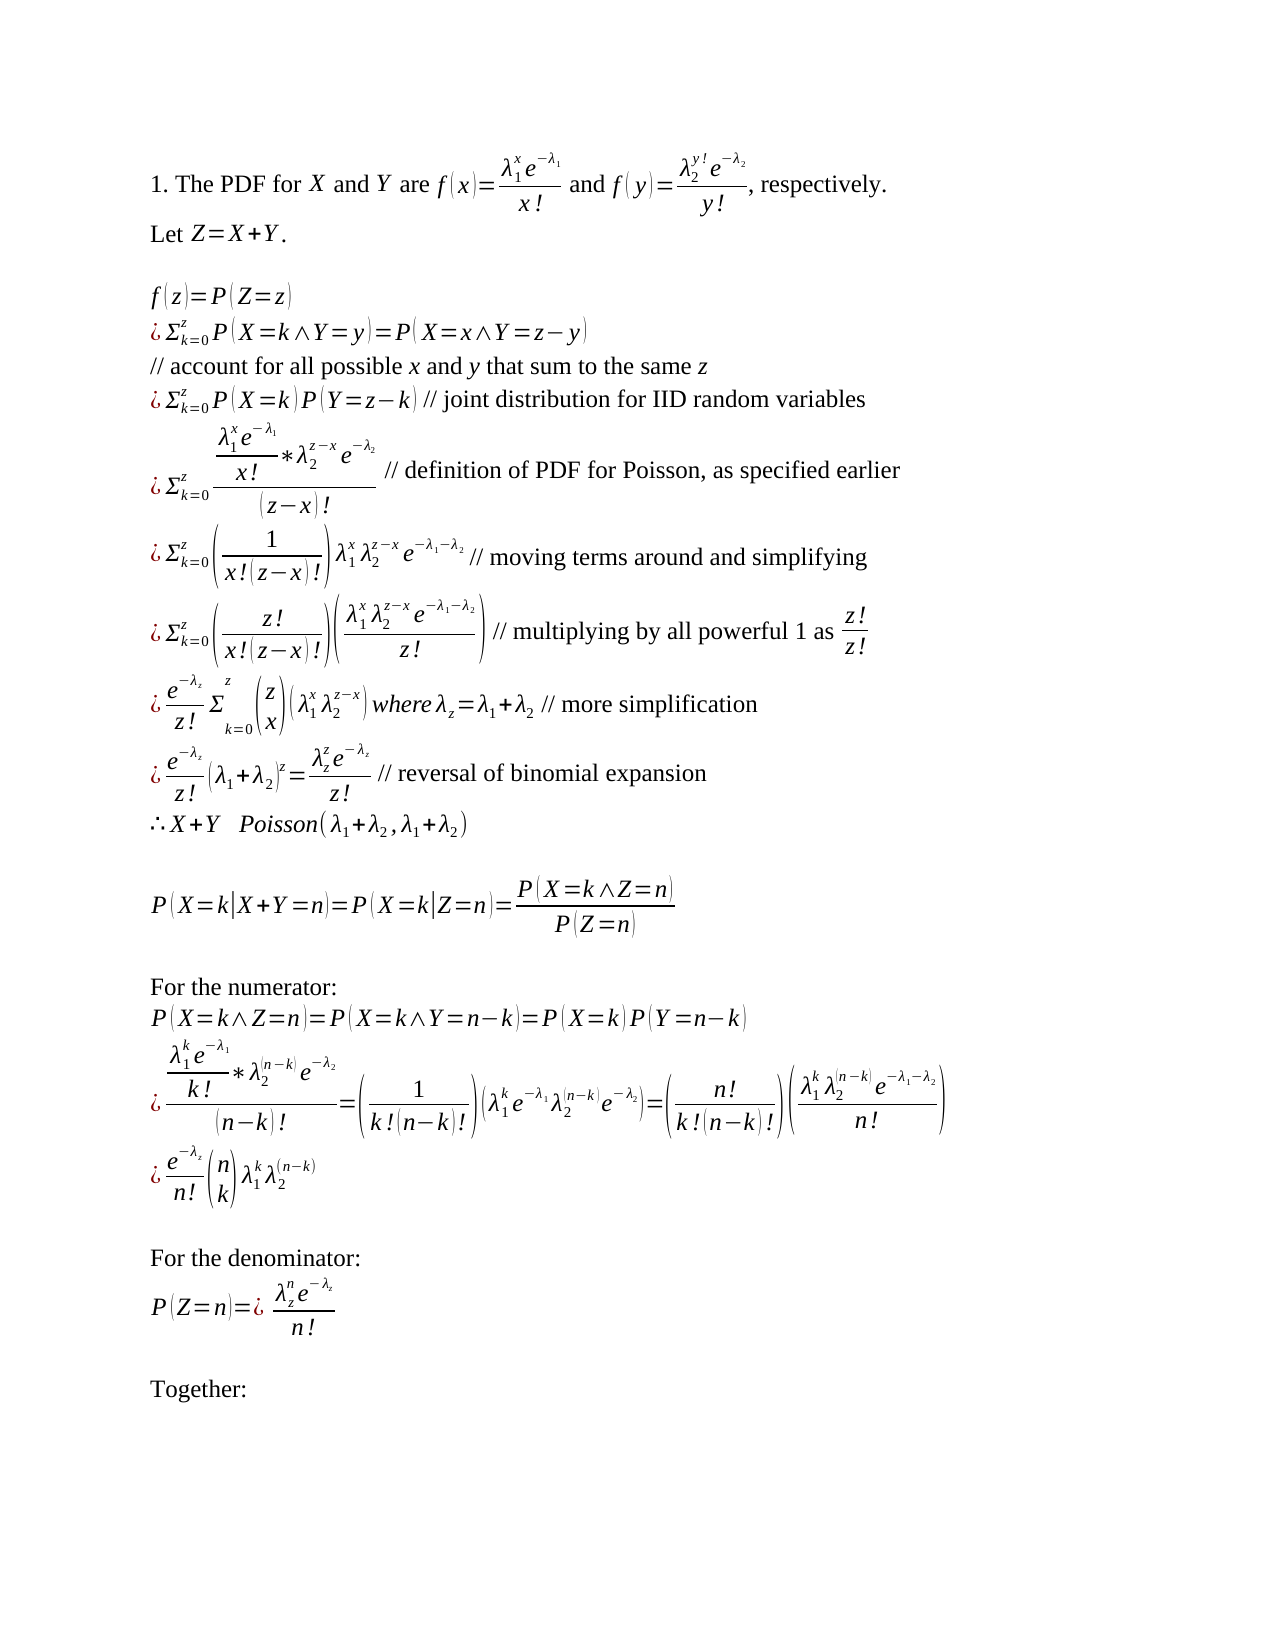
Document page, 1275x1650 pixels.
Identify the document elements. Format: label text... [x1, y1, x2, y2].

text For the numerator: [150, 972, 1125, 1001]
text Together: [150, 1374, 1125, 1403]
text // definition of PDF for Poisson, as specified earlier [150, 419, 1125, 520]
text // moving terms around and simplifying [150, 522, 1125, 591]
text // account for all possible x and y that sum to the same z [150, 351, 1125, 380]
text // joint distribution for IID random variables [150, 382, 1125, 417]
text 1. The PDF for and are and , respectively. [150, 150, 1125, 217]
text // more simplification [150, 672, 1125, 738]
text Let . [150, 219, 1125, 248]
text // multiplying by all powerful 1 as [150, 593, 1125, 669]
text // reversal of binomial expansion [150, 740, 1125, 807]
text For the denominator: [150, 1243, 1125, 1272]
